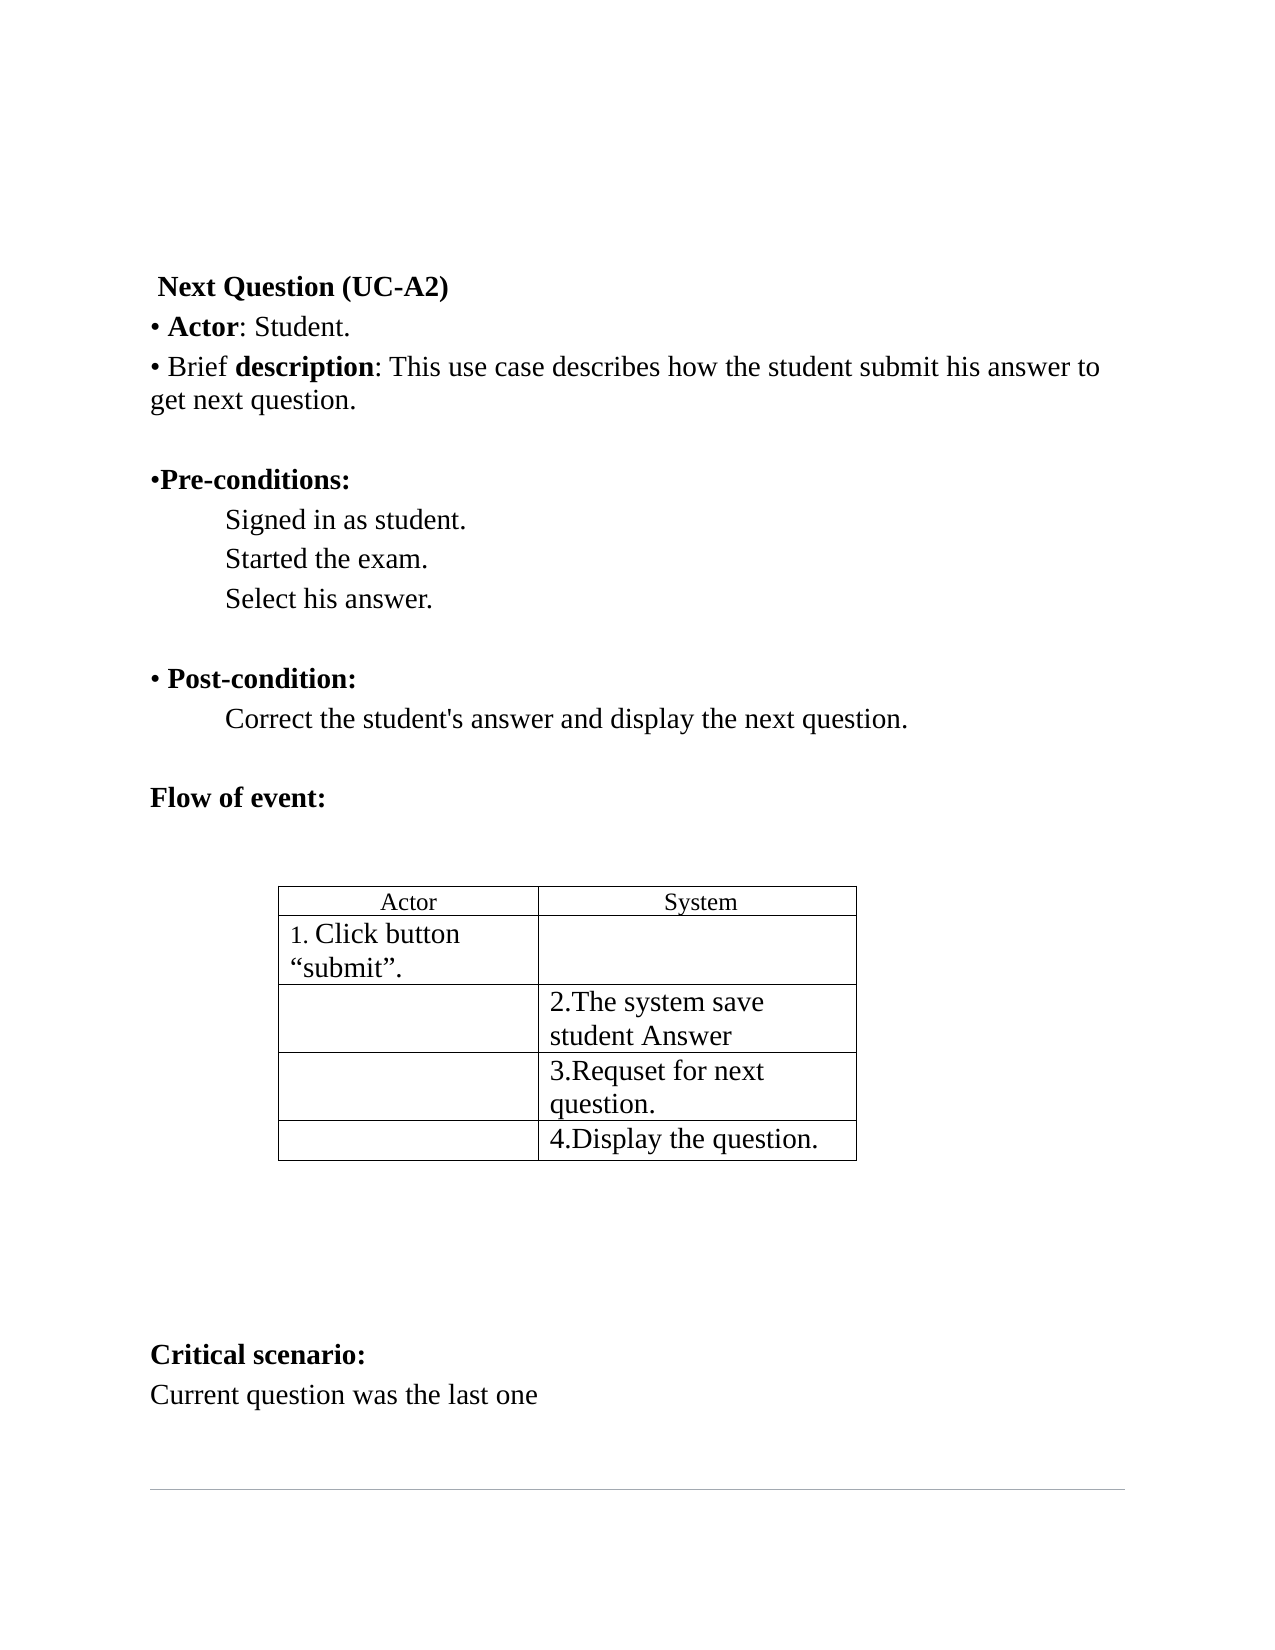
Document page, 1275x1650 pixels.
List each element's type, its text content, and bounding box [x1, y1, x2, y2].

table_cell 2.The system save student Answer [539, 985, 856, 1052]
text Correct the student's answer and display the next question. [150, 701, 1125, 734]
text Select his answer. [150, 581, 1125, 615]
text • Actor: Student. [150, 309, 1125, 343]
table_header System [539, 887, 856, 915]
table_cell 3.Requset for next question. [539, 1053, 856, 1120]
table_cell 4.Display the question. [539, 1121, 856, 1160]
table_cell [539, 916, 856, 983]
text Current question was the last one [150, 1377, 1125, 1411]
table_cell [279, 1121, 538, 1160]
text Flow of event: [150, 780, 1125, 814]
table_cell [279, 1053, 538, 1120]
table_cell [279, 985, 538, 1052]
text • Post-condition: [150, 661, 1125, 694]
text Critical scenario: [150, 1337, 1125, 1371]
table_header Actor [279, 887, 538, 915]
text •Pre-conditions: [150, 462, 1125, 496]
text Signed in as student. [150, 502, 1125, 535]
table_cell 1. Click button “submit”. [279, 916, 538, 983]
text Started the exam. [150, 542, 1125, 575]
text Next Question (UC-A2) [150, 269, 1125, 303]
text • Brief description: This use case describes how the student submit his answer to get next question. [150, 349, 1125, 416]
